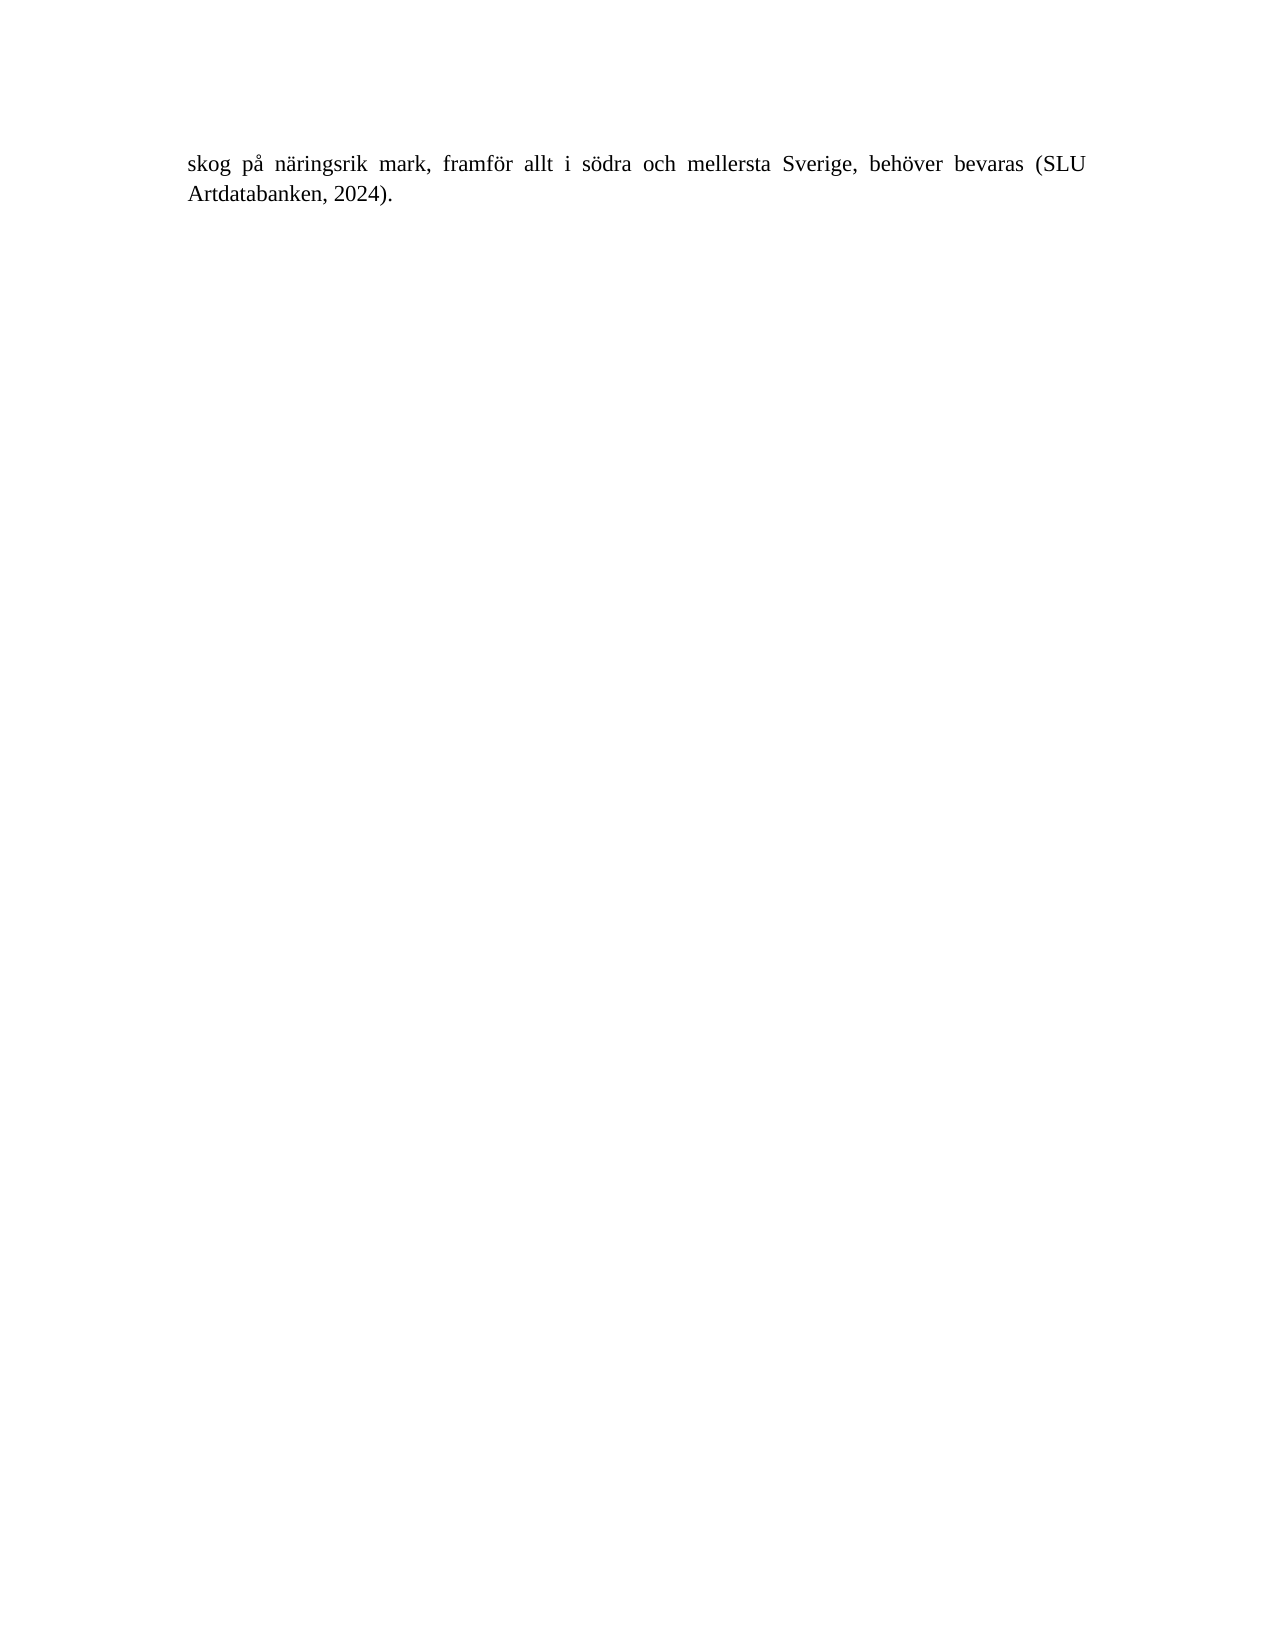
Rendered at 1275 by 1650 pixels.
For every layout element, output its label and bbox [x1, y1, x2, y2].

text [187, 150, 1087, 207]
